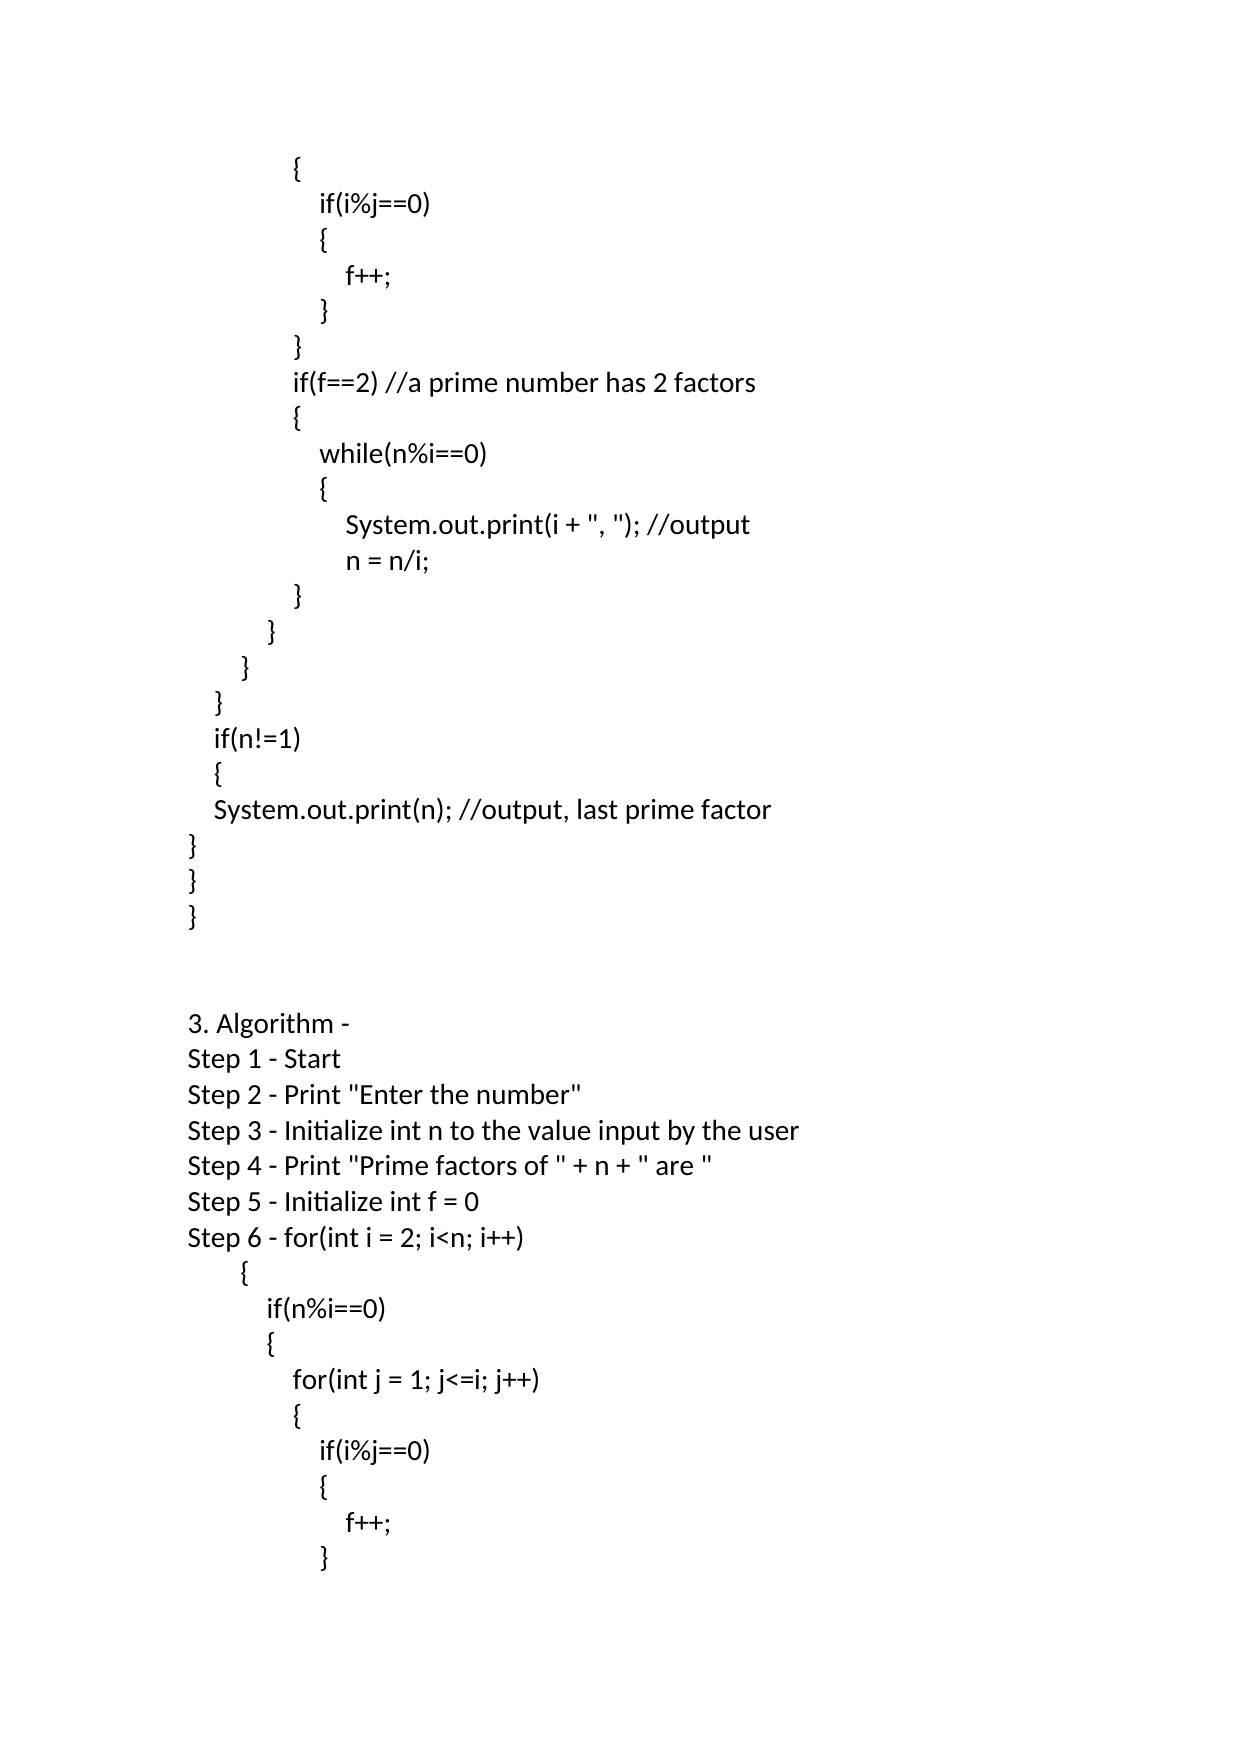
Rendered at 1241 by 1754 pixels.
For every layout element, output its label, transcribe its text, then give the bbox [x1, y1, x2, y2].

text if(n!=1) [187, 720, 1053, 756]
text } [187, 577, 1053, 613]
text } [187, 328, 1053, 364]
list Algorithm - [187, 1005, 1053, 1041]
text f++; [187, 1504, 1053, 1539]
text } [187, 613, 1053, 649]
text for(int j = 1; j<=i; j++) [187, 1361, 1053, 1397]
text } [187, 898, 1053, 934]
text } [187, 649, 1053, 684]
text { [187, 221, 1053, 257]
text if(f==2) //a prime number has 2 factors [187, 364, 1053, 399]
text System.out.print(n); //output, last prime factor [187, 791, 1053, 827]
text if(i%j==0) [187, 186, 1053, 221]
text { [187, 1397, 1053, 1432]
text { [187, 1326, 1053, 1361]
text } [187, 684, 1053, 720]
text Step 2 - Print "Enter the number" [187, 1076, 1053, 1112]
text Step 5 - Initialize int f = 0 [187, 1183, 1053, 1219]
text { [187, 471, 1053, 506]
text } [187, 292, 1053, 328]
text Step 3 - Initialize int n to the value input by the user [187, 1112, 1053, 1147]
text } [187, 1539, 1053, 1575]
text { [187, 1254, 1053, 1290]
text n = n/i; [187, 542, 1053, 577]
text { [187, 150, 1053, 186]
text f++; [187, 257, 1053, 292]
text } [187, 862, 1053, 898]
text System.out.print(i + ", "); //output [187, 506, 1053, 542]
text while(n%i==0) [187, 435, 1053, 471]
text Step 4 - Print "Prime factors of " + n + " are " [187, 1147, 1053, 1183]
text } [187, 827, 1053, 862]
text if(n%i==0) [187, 1290, 1053, 1326]
text Step 6 - for(int i = 2; i<n; i++) [187, 1219, 1053, 1254]
text { [187, 1468, 1053, 1504]
text { [187, 756, 1053, 791]
text { [187, 399, 1053, 435]
text if(i%j==0) [187, 1432, 1053, 1468]
text Step 1 - Start [187, 1041, 1053, 1076]
